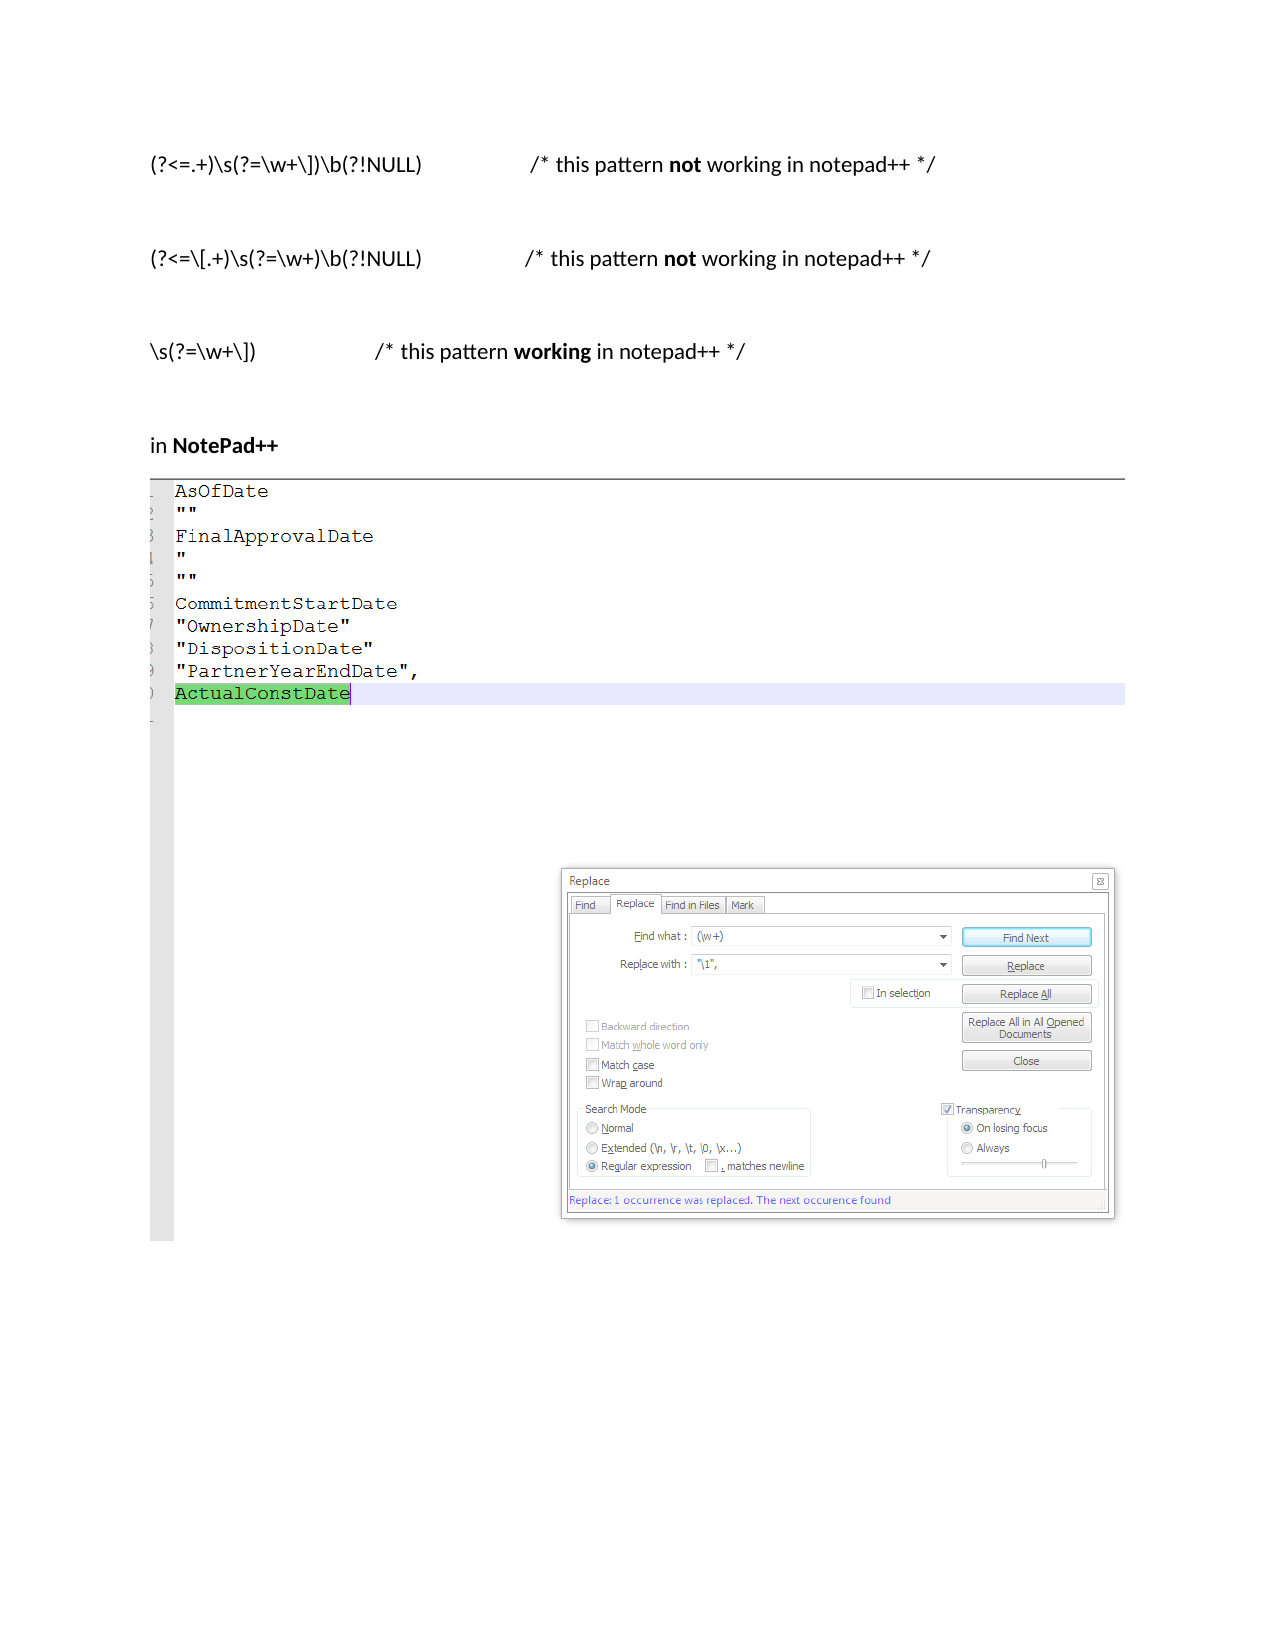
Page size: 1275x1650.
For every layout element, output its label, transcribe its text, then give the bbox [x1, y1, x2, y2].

text in NotePad++ [150, 431, 1125, 459]
text (?<=\[.+)\s(?=\w+)\b(?!NULL) /* this pattern not working in notepad++ */ [150, 244, 1125, 272]
text \s(?=\w+\]) /* this pattern working in notepad++ */ [150, 337, 1125, 366]
text (?<=.+)\s(?=\w+\])\b(?!NULL) /* this pattern not working in notepad++ */ [150, 150, 1125, 178]
picture [150, 478, 1125, 1241]
